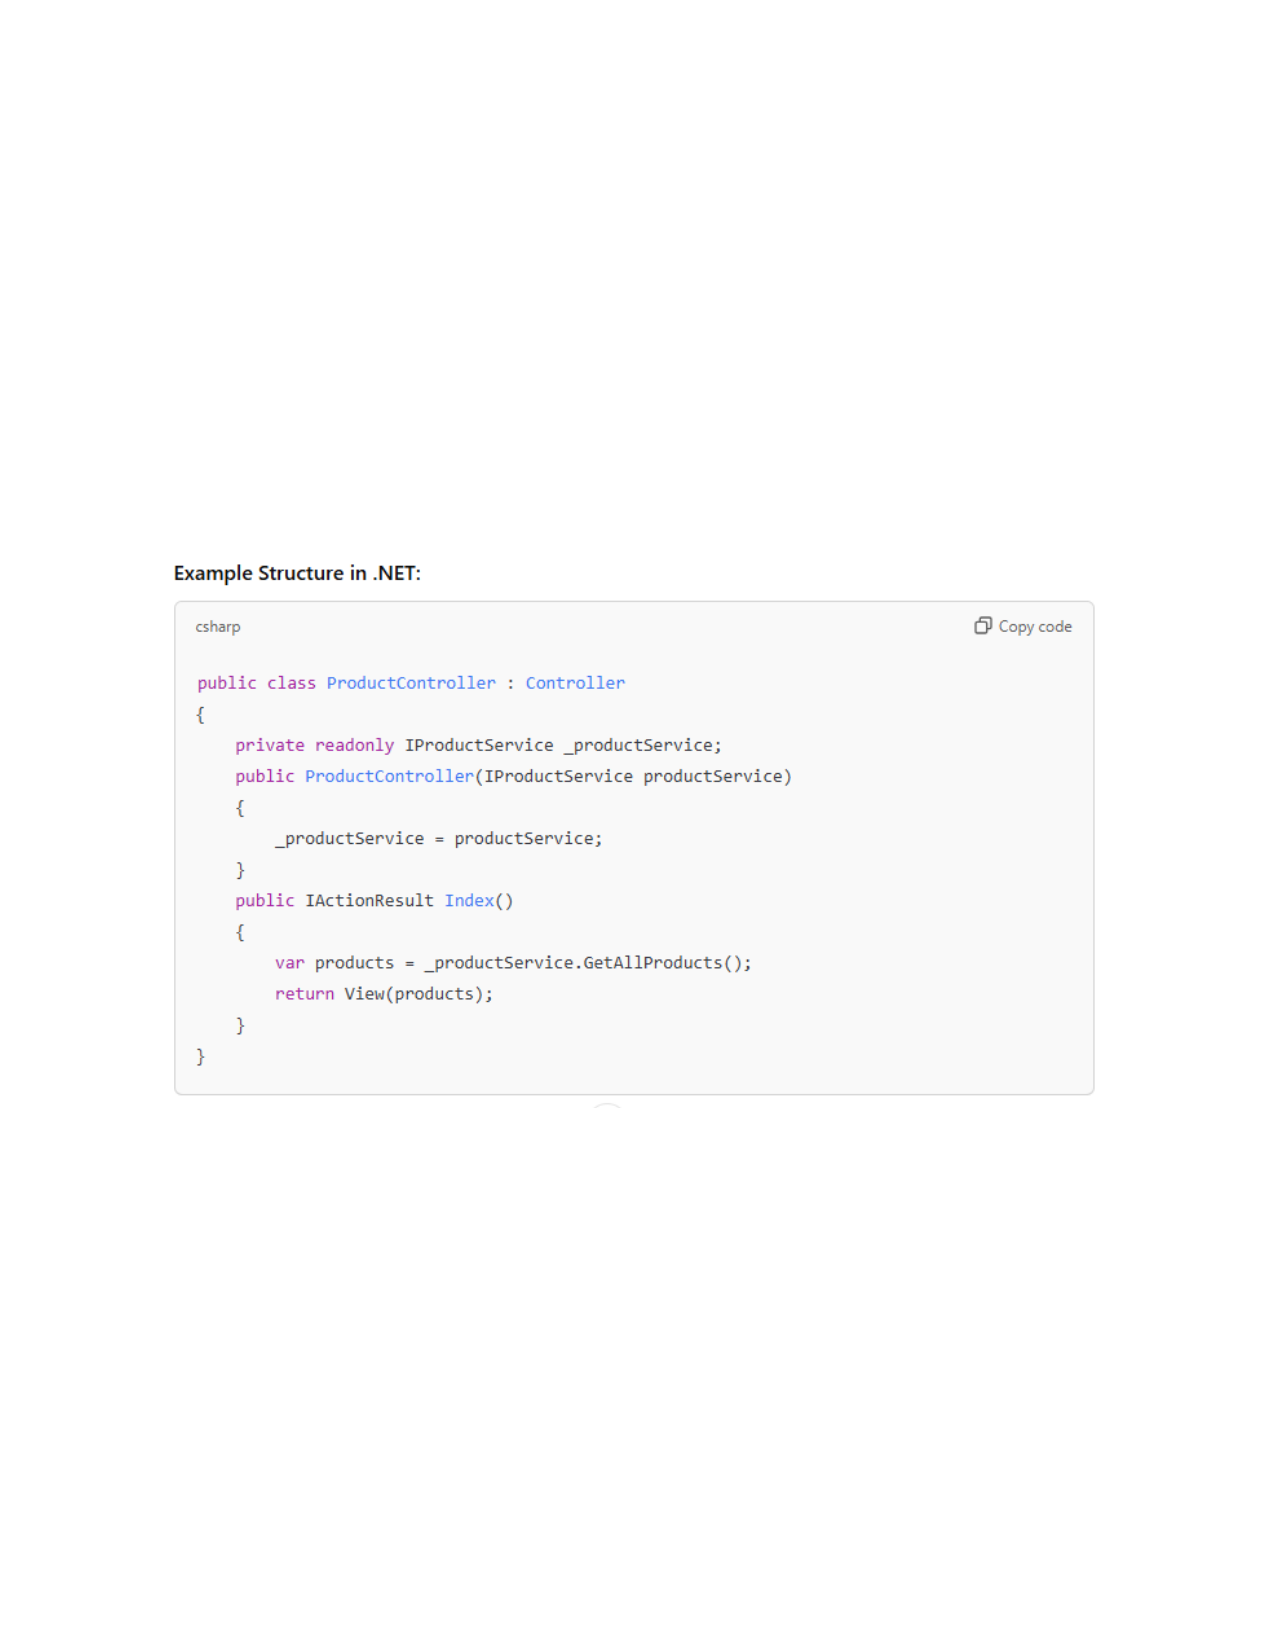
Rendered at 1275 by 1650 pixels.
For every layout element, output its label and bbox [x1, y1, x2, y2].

picture [142, 540, 1114, 1107]
